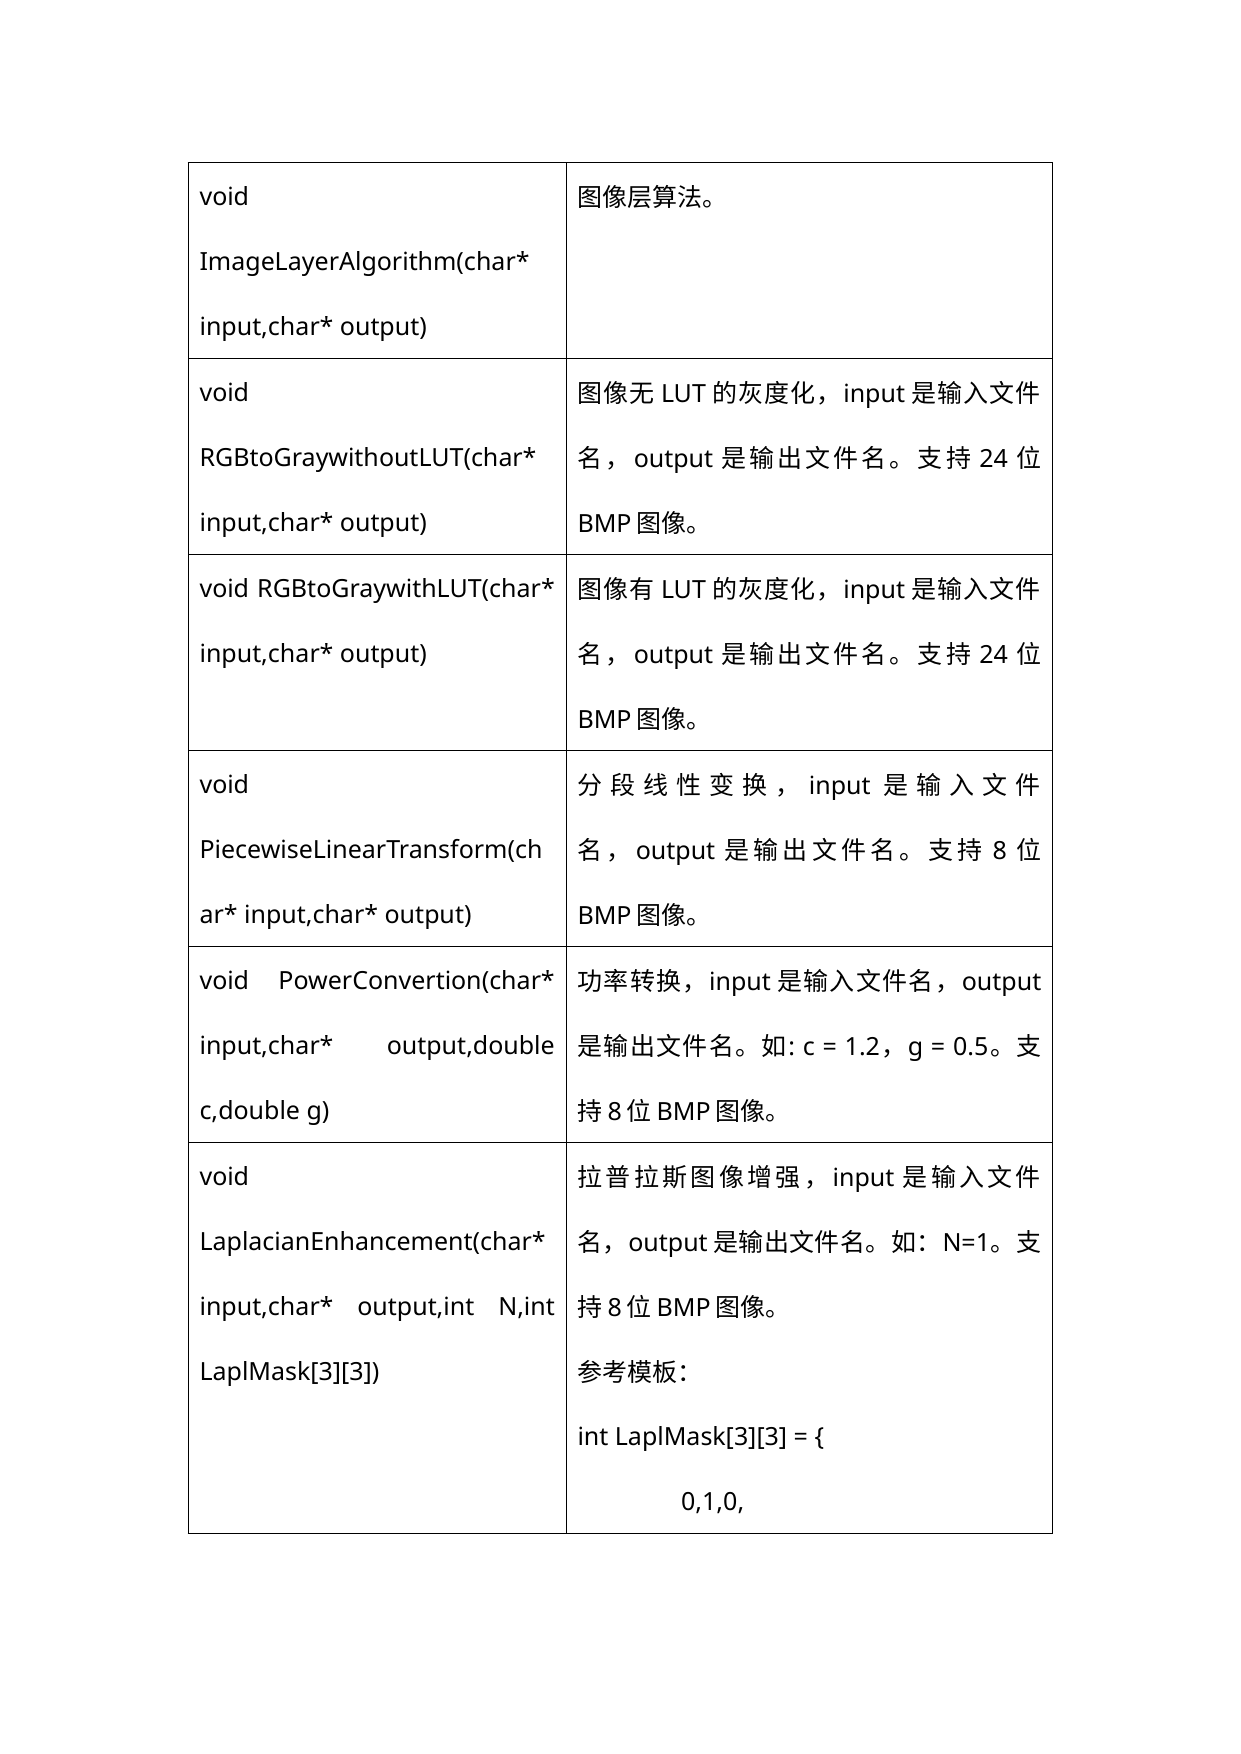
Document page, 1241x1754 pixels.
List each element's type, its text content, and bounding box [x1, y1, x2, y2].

table_cell void ImageLayerAlgorithm(char* input,char* output) [189, 163, 566, 358]
table_cell 图像层算法。 [567, 163, 1052, 358]
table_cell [567, 1143, 1052, 1533]
table_cell 功率转换，input是输入文件名，output是输出文件名。如: c = 1.2，g = 0.5。支持8位BMP图像。 [567, 947, 1052, 1142]
table_cell void PiecewiseLinearTransform(char* input,char* output) [189, 751, 566, 946]
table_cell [189, 1143, 566, 1533]
table_cell 图像有LUT的灰度化，input是输入文件名，output是输出文件名。支持24位BMP图像。 [567, 555, 1052, 750]
table_cell void PowerConvertion(char* input,char* output,double c,double g) [189, 947, 566, 1142]
table_cell 图像无LUT的灰度化，input是输入文件名，output是输出文件名。支持24位BMP图像。 [567, 359, 1052, 554]
table_cell void RGBtoGraywithLUT(char* input,char* output) [189, 555, 566, 750]
table_cell void RGBtoGraywithoutLUT(char* input,char* output) [189, 359, 566, 554]
table_cell 分段线性变换，input是输入文件名，output是输出文件名。支持8位BMP图像。 [567, 751, 1052, 946]
